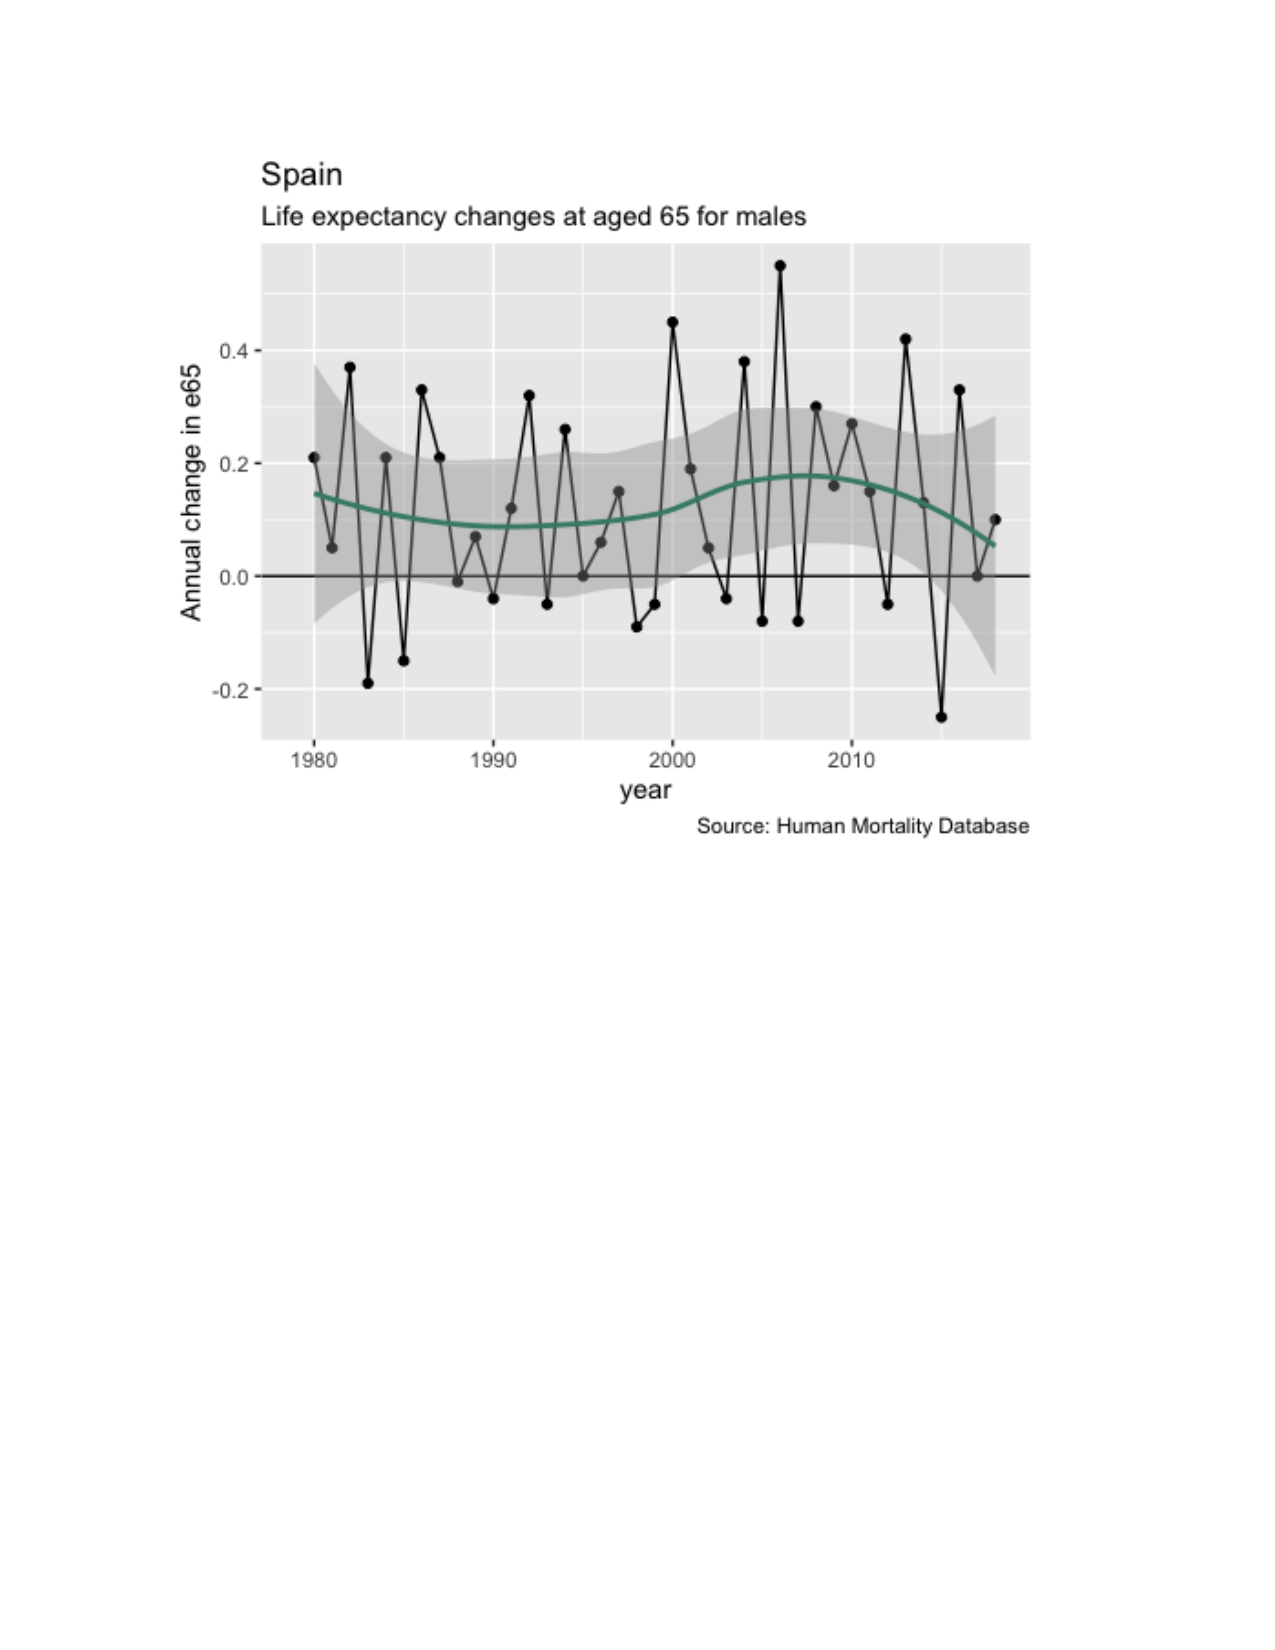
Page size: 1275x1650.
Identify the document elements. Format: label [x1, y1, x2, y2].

picture [168, 150, 1044, 850]
